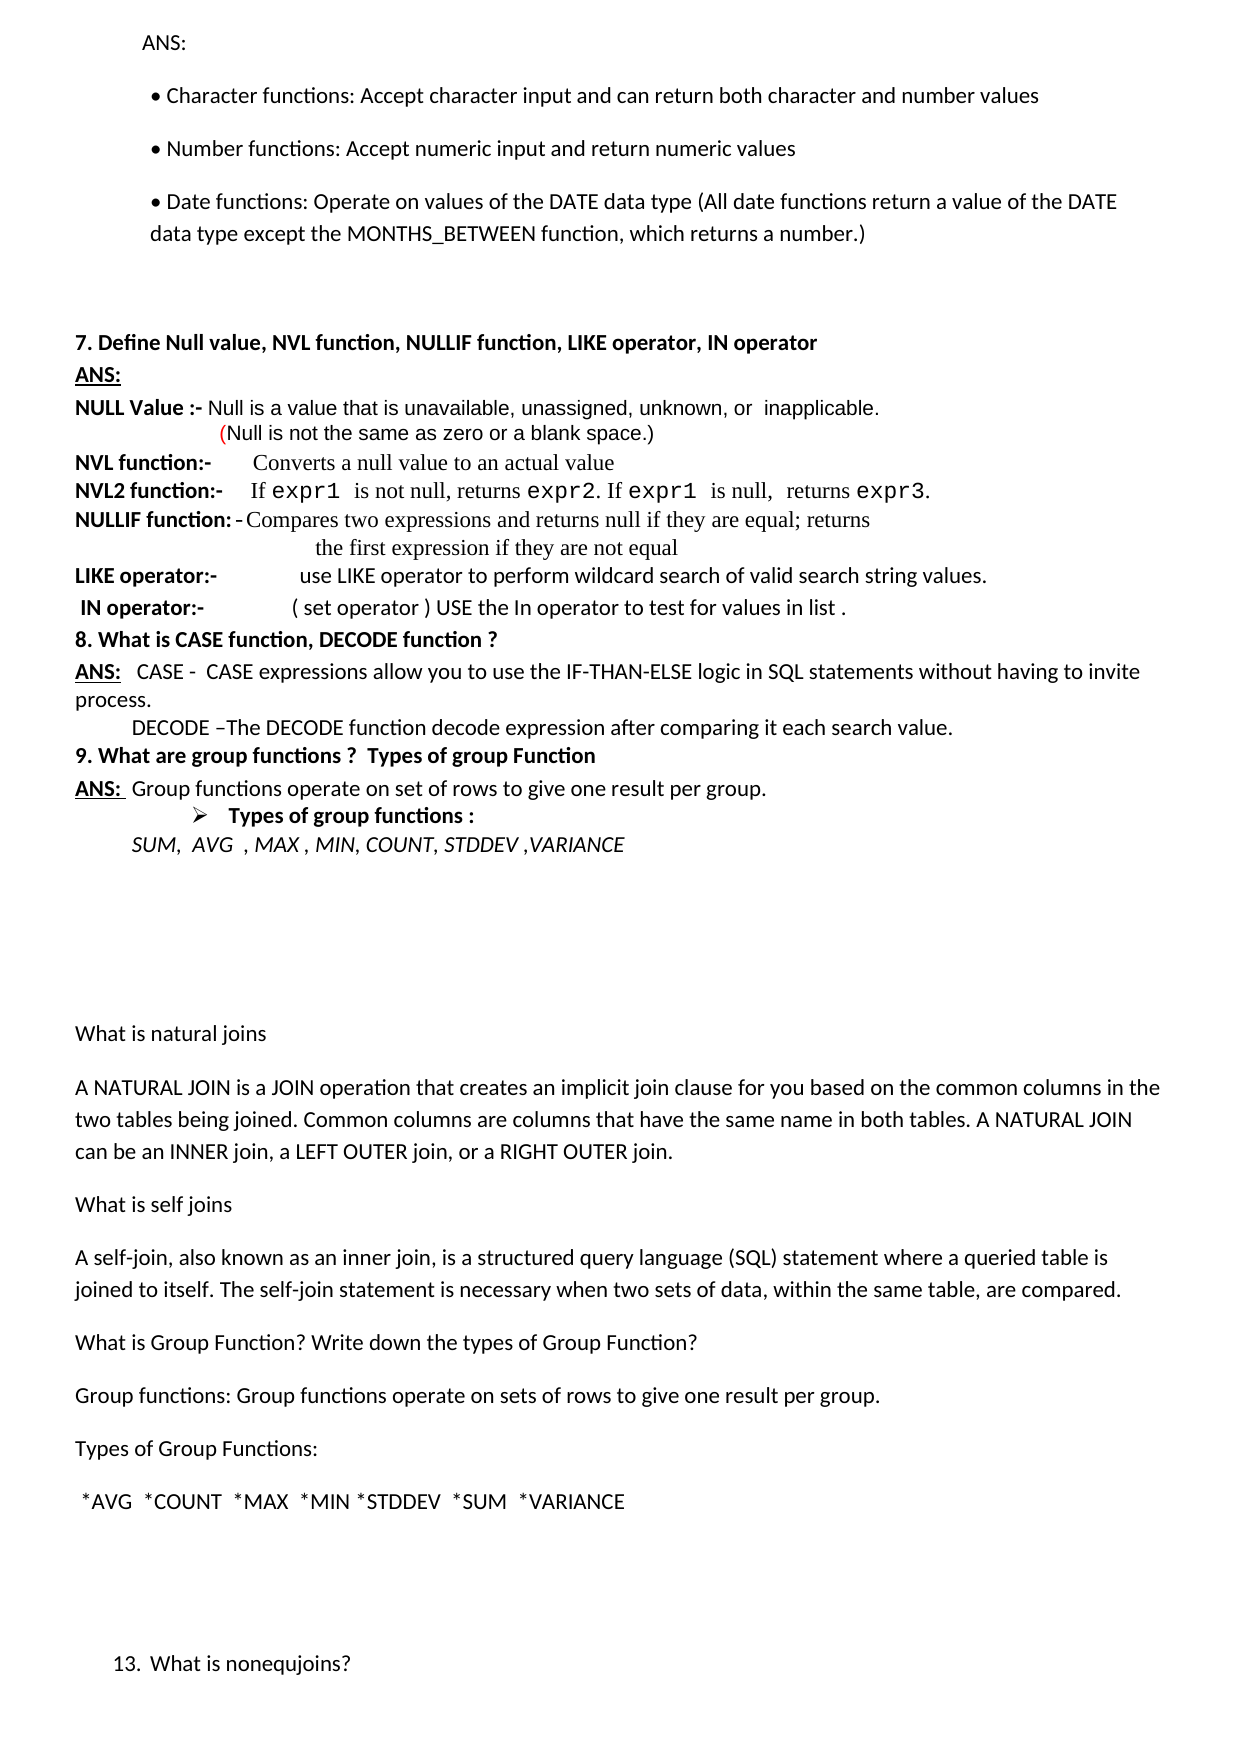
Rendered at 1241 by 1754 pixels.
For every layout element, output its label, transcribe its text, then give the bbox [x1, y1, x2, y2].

text NVL2 function:- If expr1 is not null, returns expr2. If expr1 is null, returns expr3. [75, 476, 1165, 505]
text What is self joins [75, 1190, 1165, 1218]
text NULL Value :- Null is a value that is unavailable, unassigned, unknown, or inapplicable. [75, 393, 1165, 421]
text A NATURAL JOIN is a JOIN operation that creates an implicit join clause for you based on the common columns in the two tables being joined. Common columns are columns that have the same name in both tables. A NATURAL JOIN can be an INNER join, a LEFT OUTER join, or a RIGHT OUTER join. [75, 1073, 1165, 1165]
text 9. What are group functions ? Types of group Function [75, 741, 1165, 769]
text What is Group Function? Write down the types of Group Function? [75, 1328, 1165, 1356]
text NVL function:- Converts a null value to an actual value [75, 448, 1165, 476]
text Types of Group Functions: [75, 1434, 1165, 1462]
text 7. Define Null value, NVL function, NULLIF function, LIKE operator, IN operator [75, 328, 1165, 356]
text the first expression if they are not equal [75, 534, 1165, 561]
text ANS: CASE - CASE expressions allow you to use the IF-THAN-ELSE logic in SQL statements without having to invite process. [75, 657, 1165, 713]
text NULLIF function:-Compares two expressions and returns null if they are equal; returns [75, 505, 1165, 534]
text Group functions: Group functions operate on sets of rows to give one result per group. [75, 1381, 1165, 1409]
text DECODE –The DECODE function decode expression after comparing it each search value. [75, 713, 1165, 741]
text • Character functions: Accept character input and can return both character and number values [75, 81, 1165, 109]
text LIKE operator:- use LIKE operator to perform wildcard search of valid search string values. [75, 561, 1165, 589]
text (Null is not the same as zero or a blank space.) [75, 421, 1165, 444]
list Types of group functions : [191, 802, 1165, 830]
text SUM, AVG , MAX , MIN, COUNT, STDDEV ,VARIANCE [75, 830, 1165, 858]
text ANS: [75, 360, 1165, 388]
text ANS: [75, 28, 1165, 56]
text ANS: Group functions operate on set of rows to give one result per group. [75, 774, 1165, 802]
text • Date functions: Operate on values of the DATE data type (All date functions return a value of the DATE data type except the MONTHS_BETWEEN function, which returns a number.) [150, 187, 1165, 247]
text • Number functions: Accept numeric input and return numeric values [75, 134, 1165, 162]
text IN operator:- ( set operator ) USE the In operator to test for values in list . [75, 593, 1165, 621]
text *AVG *COUNT *MAX *MIN *STDDEV *SUM *VARIANCE [75, 1487, 1165, 1515]
text 8. What is CASE function, DECODE function ? [75, 625, 1165, 653]
text A self-join, also known as an inner join, is a structured query language (SQL) statement where a queried table is joined to itself. The self-join statement is necessary when two sets of data, within the same table, are compared. [75, 1243, 1165, 1303]
text What is natural joins [75, 1019, 1165, 1048]
list What is nonequjoins? [112, 1649, 1165, 1677]
